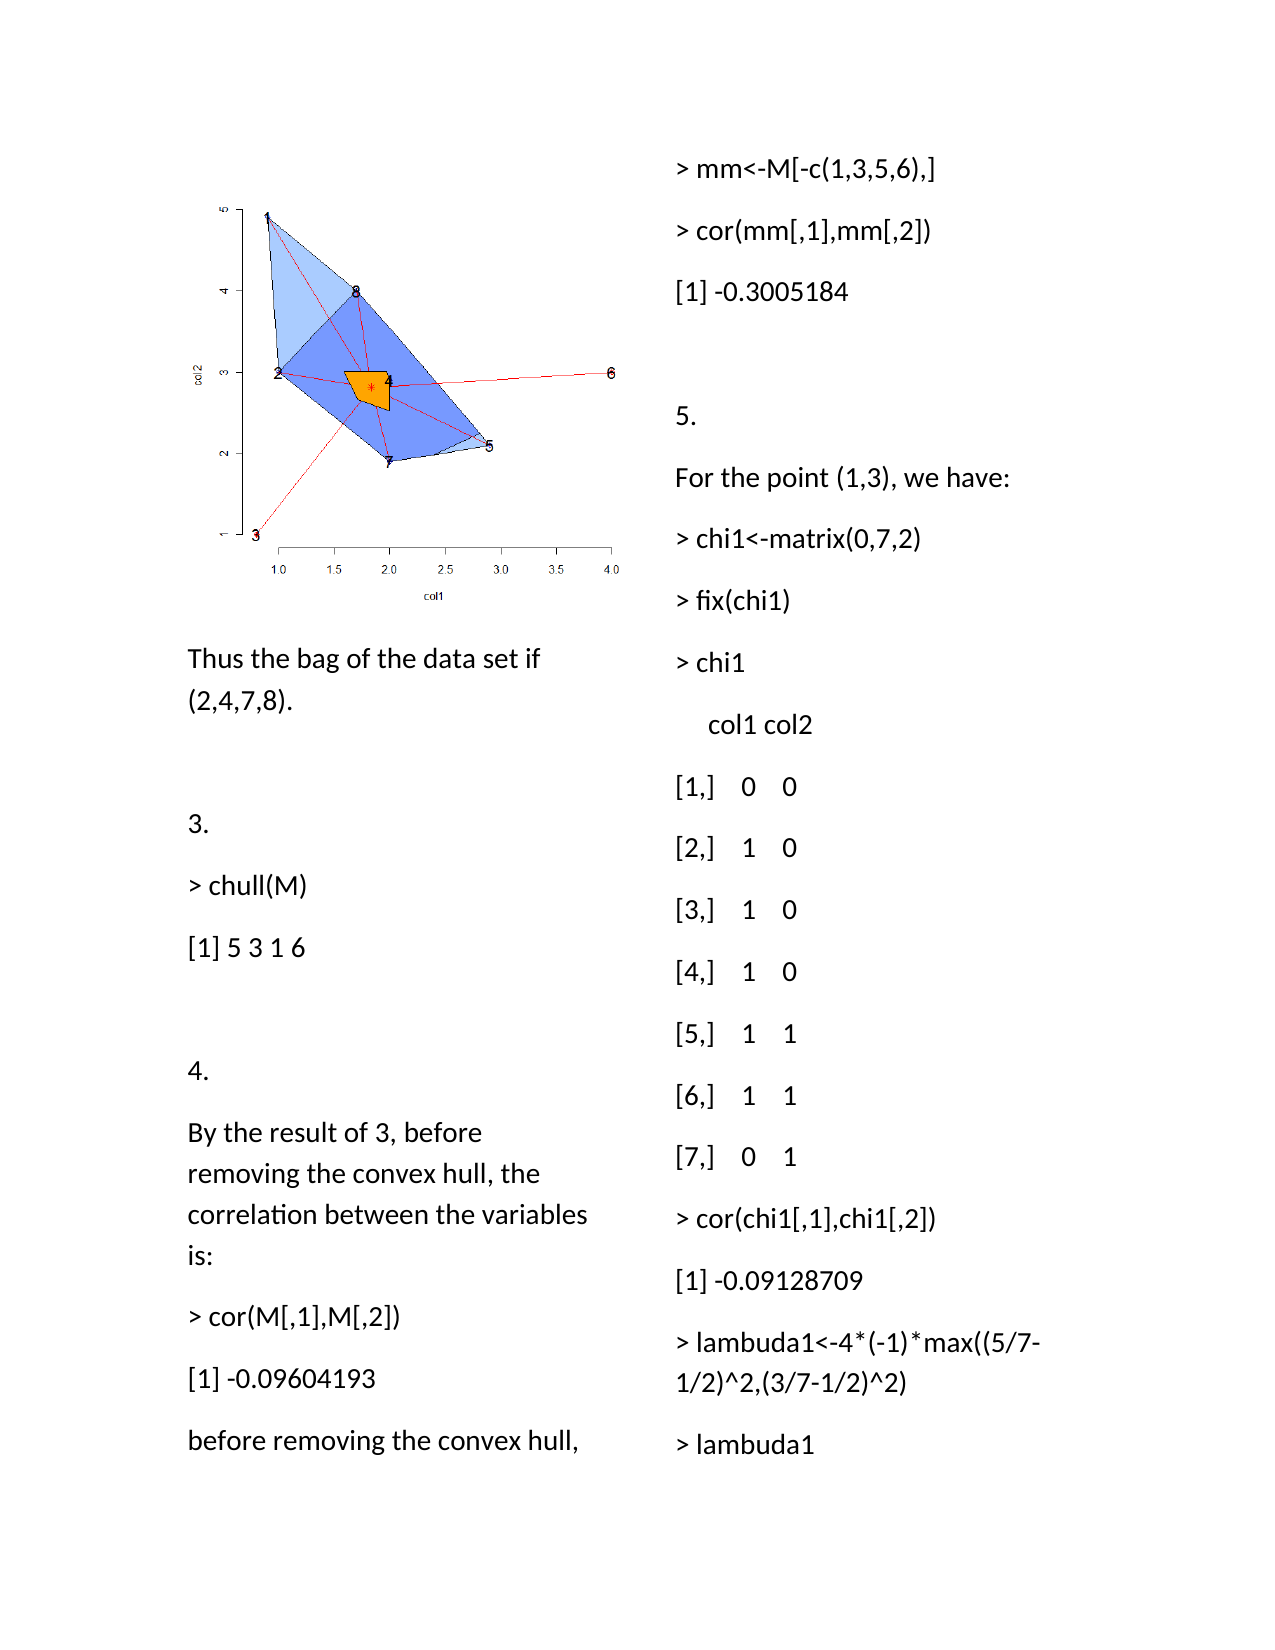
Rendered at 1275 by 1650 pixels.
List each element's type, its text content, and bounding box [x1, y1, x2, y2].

text before removing the convex hull, [187, 1422, 600, 1458]
text > cor(chi1[,1],chi1[,2]) [675, 1200, 1087, 1236]
text col1 col2 [675, 706, 1087, 742]
text > chi1 [675, 644, 1087, 680]
text > mm<-M[-c(1,3,5,6),] [675, 150, 1087, 186]
text > lambuda1<-4*(-1)*max((5/7-1/2)^2,(3/7-1/2)^2) [675, 1324, 1087, 1400]
text [1] -0.09604193 [187, 1360, 600, 1396]
text 4. [187, 1052, 600, 1088]
text [5,] 1 1 [675, 1015, 1087, 1050]
text > cor(mm[,1],mm[,2]) [675, 212, 1087, 247]
text By the result of 3, before removing the convex hull, the correlation between the variables is: [187, 1114, 600, 1272]
text 5. [675, 397, 1087, 433]
text [2,] 1 0 [675, 829, 1087, 865]
text > fix(chi1) [675, 582, 1087, 618]
text > lambuda1 [675, 1426, 1087, 1462]
text For the point (1,3), we have: [675, 459, 1087, 494]
text Thus the bag of the data set if (2,4,7,8). [187, 641, 600, 717]
text > chi1<-matrix(0,7,2) [675, 521, 1087, 556]
text > chull(M) [187, 867, 600, 902]
text [7,] 0 1 [675, 1138, 1087, 1174]
text 3. [187, 805, 600, 841]
text [1] -0.3005184 [675, 273, 1087, 309]
text [1] 5 3 1 6 [187, 929, 600, 964]
picture [187, 150, 638, 616]
text > cor(M[,1],M[,2]) [187, 1298, 600, 1334]
text [1,] 0 0 [675, 768, 1087, 803]
text [4,] 1 0 [675, 953, 1087, 989]
text [1] -0.09128709 [675, 1262, 1087, 1297]
text [3,] 1 0 [675, 891, 1087, 927]
text [6,] 1 1 [675, 1077, 1087, 1112]
